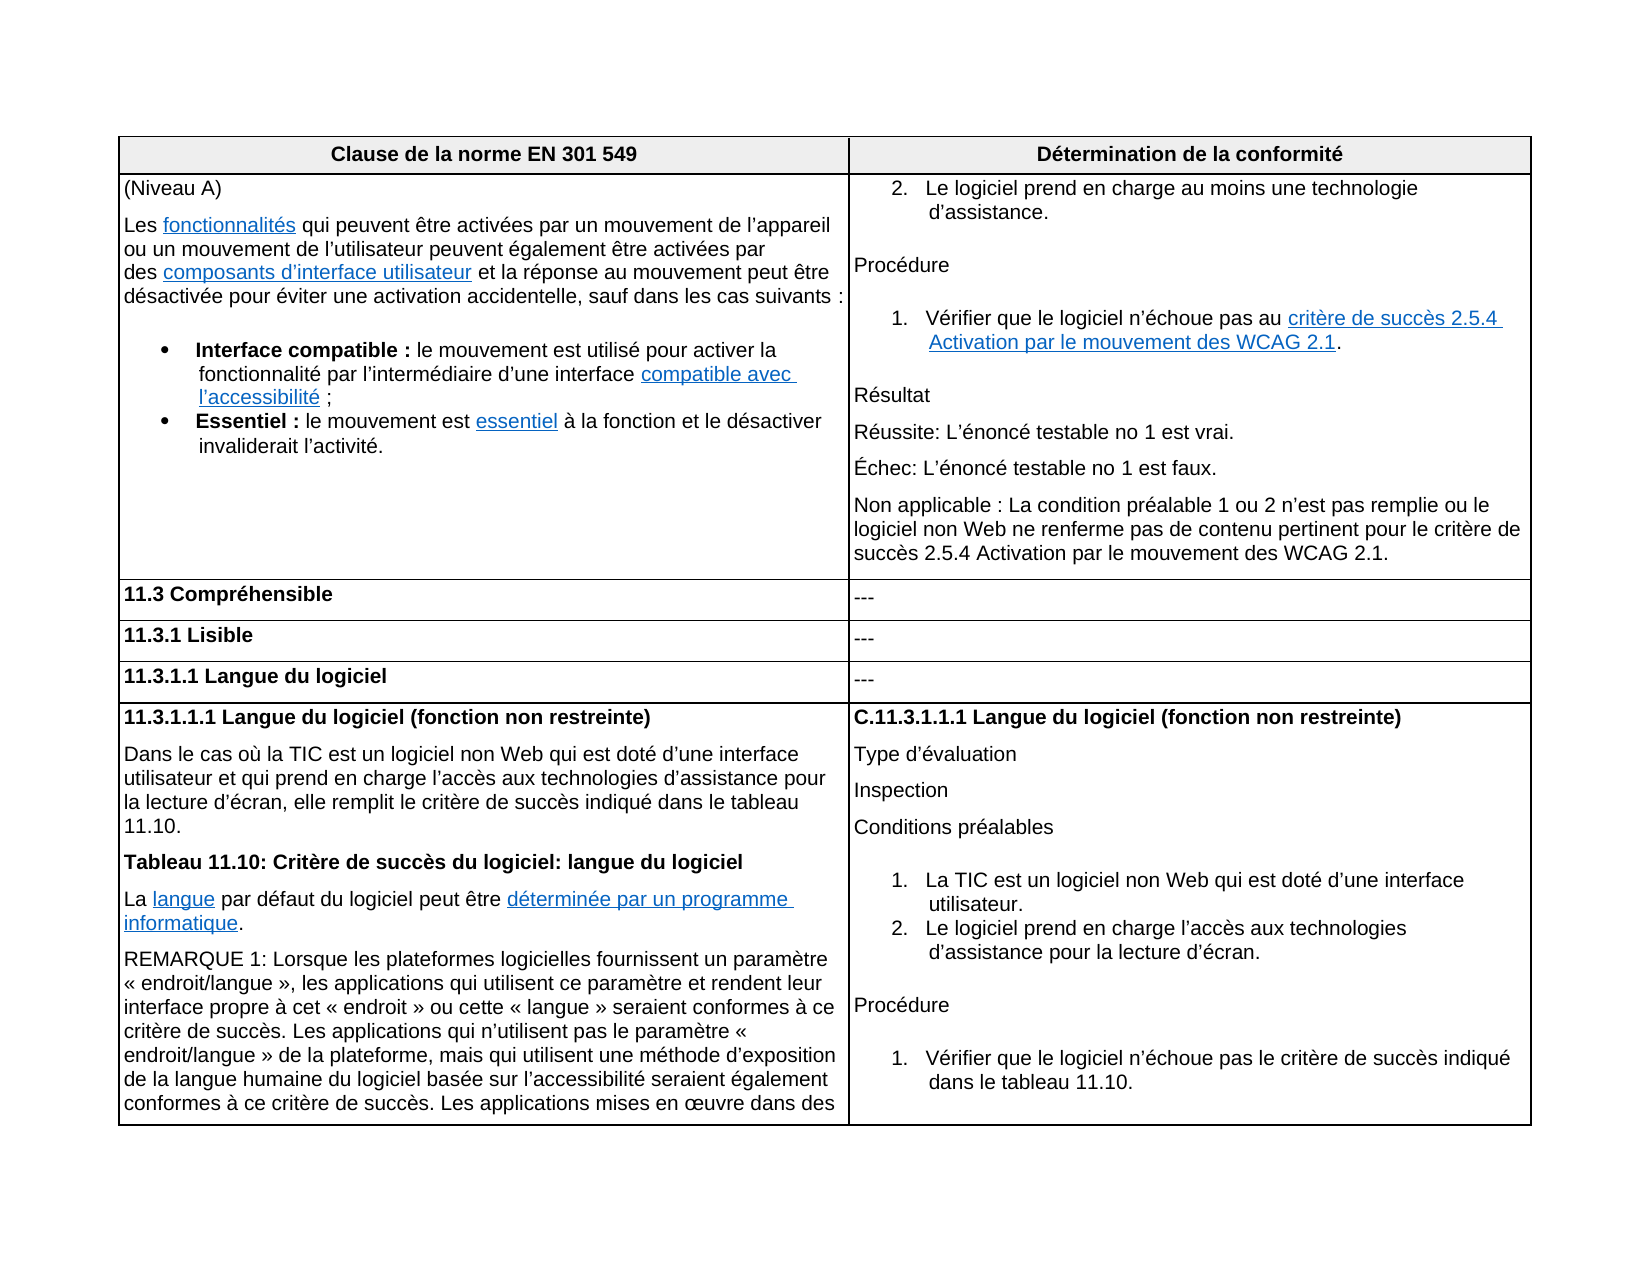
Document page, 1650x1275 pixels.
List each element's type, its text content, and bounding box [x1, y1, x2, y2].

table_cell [850, 175, 1530, 578]
table_cell 11.3.1 Lisible [120, 621, 848, 661]
table_cell --- [850, 580, 1530, 620]
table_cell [850, 704, 1530, 1124]
table_header Détermination de la conformité [850, 137, 1530, 173]
table_header Clause de la norme EN 301 549 [120, 137, 849, 173]
table_cell --- [850, 621, 1530, 661]
table_cell --- [850, 662, 1530, 702]
table_cell 11.3 Compréhensible [120, 580, 848, 620]
table_cell 11.3.1.1 Langue du logiciel [120, 662, 848, 702]
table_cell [120, 175, 848, 578]
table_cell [120, 704, 848, 1124]
